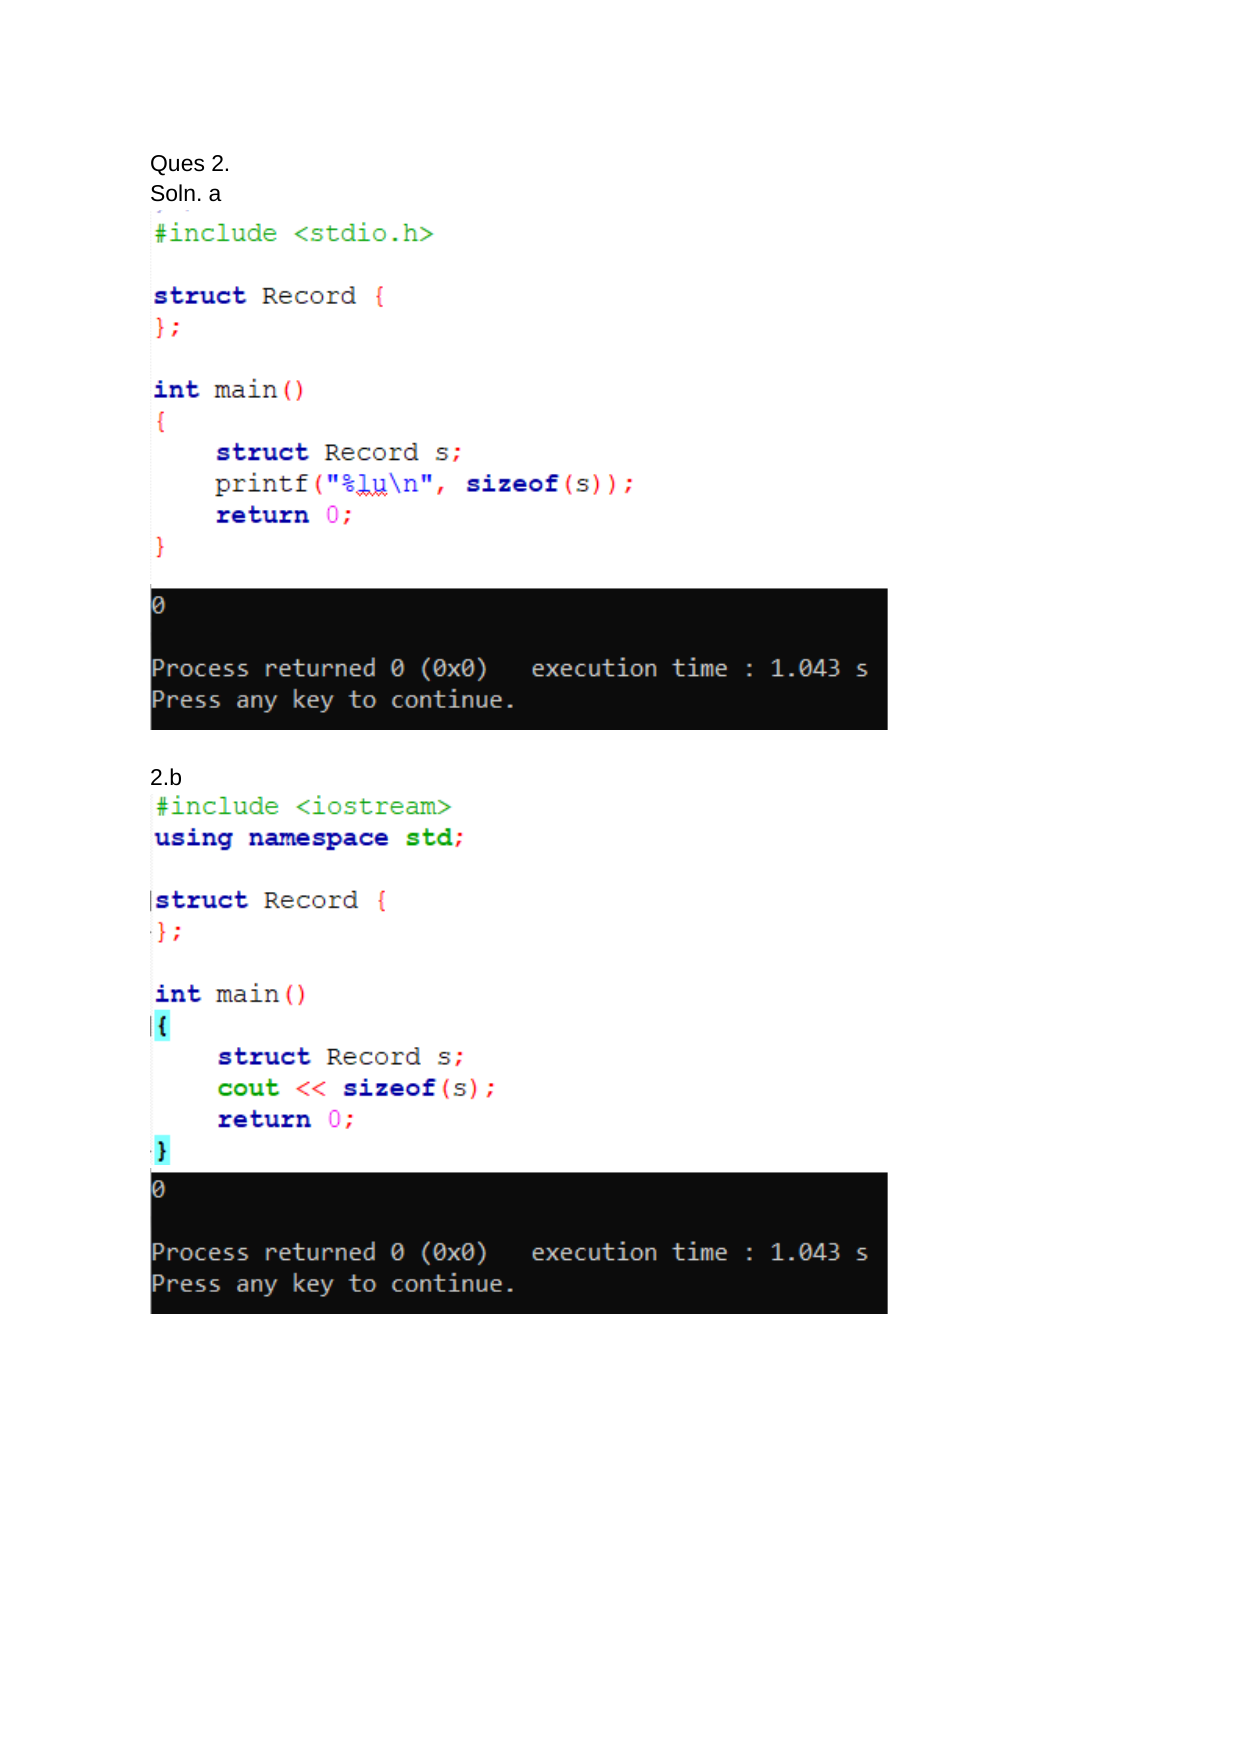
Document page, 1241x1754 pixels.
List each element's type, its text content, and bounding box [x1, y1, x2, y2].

picture [150, 210, 647, 581]
picture [150, 794, 514, 1165]
picture [150, 584, 888, 730]
text 2.b [150, 764, 1090, 790]
picture [150, 1168, 888, 1314]
text Ques 2. [150, 150, 1090, 176]
text Soln. a [150, 180, 1090, 207]
